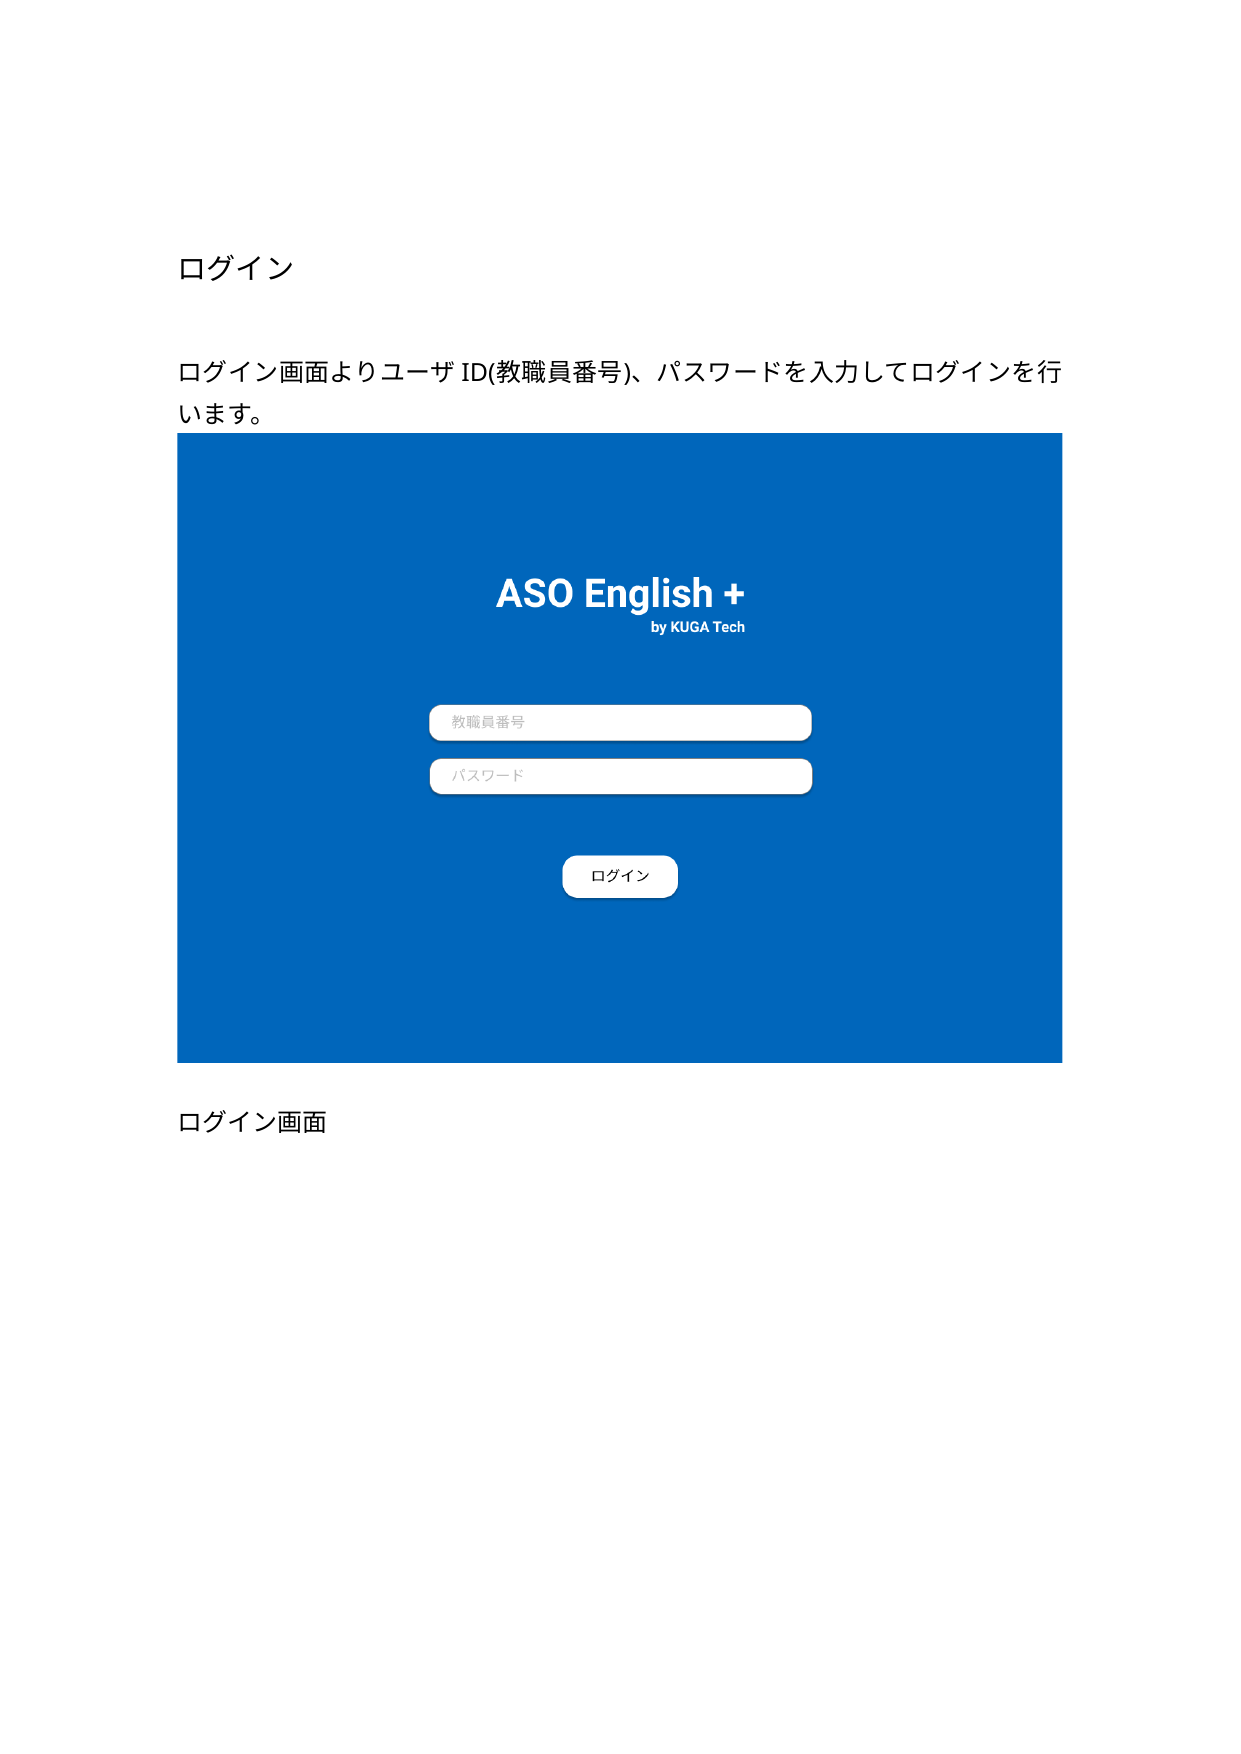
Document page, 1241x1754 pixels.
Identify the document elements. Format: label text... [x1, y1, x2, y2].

text ログイン画面 [177, 1100, 1063, 1142]
subtitle ログイン [177, 225, 1063, 308]
picture [177, 433, 1063, 1063]
text ログイン画面よりユーザID(教職員番号)、パスワードを入力してログインを行います。 [177, 350, 1063, 433]
